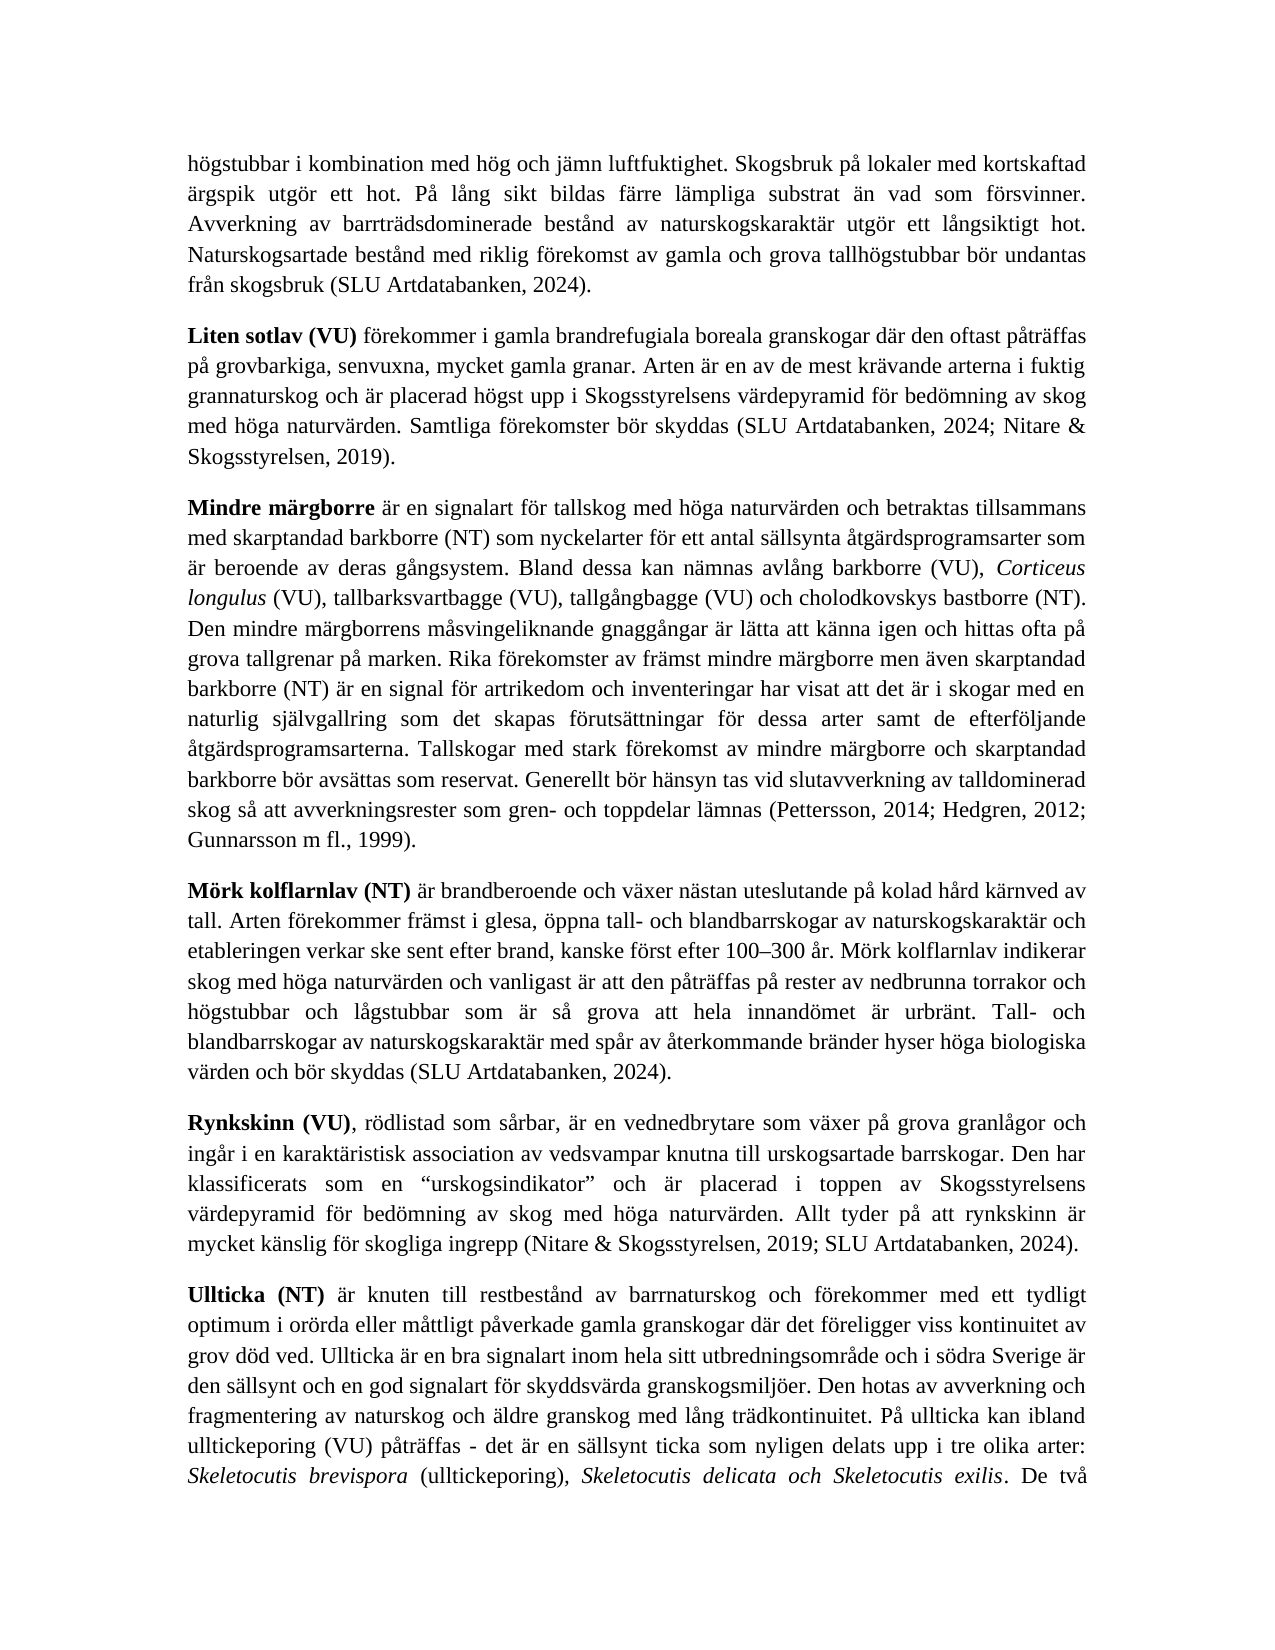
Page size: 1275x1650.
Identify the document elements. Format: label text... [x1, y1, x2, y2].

text Liten sotlav (VU) förekommer i gamla brandrefugiala boreala granskogar där den oftast påträffas på grovbarkiga, senvuxna, mycket gamla granar. Arten är en av de mest krävande arterna i fuktig grannaturskog och är placerad högst upp i Skogsstyrelsens värdepyramid för bedömning av skog med höga naturvärden. Samtliga förekomster bör skyddas (SLU Artdatabanken, 2024; Nitare & Skogsstyrelsen, 2019). [187, 322, 1087, 469]
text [187, 150, 1087, 297]
text Rynkskinn (VU), rödlistad som sårbar, är en vednedbrytare som växer på grova granlågor och ingår i en karaktäristisk association av vedsvampar knutna till urskogsartade barrskogar. Den har klassificerats som en “urskogsindikator” och är placerad i toppen av Skogsstyrelsens värdepyramid för bedömning av skog med höga naturvärden. Allt tyder på att rynkskinn är mycket känslig för skogliga ingrepp (Nitare & Skogsstyrelsen, 2019; SLU Artdatabanken, 2024). [187, 1109, 1087, 1257]
text Mörk kolflarnlav (NT) är brandberoende och växer nästan uteslutande på kolad hård kärnved av tall. Arten förekommer främst i glesa, öppna tall- och blandbarrskogar av naturskogskaraktär och etableringen verkar ske sent efter brand, kanske först efter 100–300 år. Mörk kolflarnlav indikerar skog med höga naturvärden och vanligast är att den påträffas på rester av nedbrunna torrakor och högstubbar och lågstubbar som är så grova att hela innandömet är urbränt. Tall- och blandbarrskogar av naturskogskaraktär med spår av återkommande bränder hyser höga biologiska värden och bör skyddas (SLU Artdatabanken, 2024). [187, 877, 1087, 1085]
text Mindre märgborre är en signalart för tallskog med höga naturvärden och betraktas tillsammans med skarptandad barkborre (NT) som nyckelarter för ett antal sällsynta åtgärdsprogramsarter som är beroende av deras gångsystem. Bland dessa kan nämnas avlång barkborre (VU), Corticeus longulus (VU), tallbarksvartbagge (VU), tallgångbagge (VU) och cholodkovskys bastborre (NT). Den mindre märgborrens måsvingeliknande gnaggångar är lätta att känna igen och hittas ofta på grova tallgrenar på marken. Rika förekomster av främst mindre märgborre men även skarptandad barkborre (NT) är en signal för artrikedom och inventeringar har visat att det är i skogar med en naturlig självgallring som det skapas förutsättningar för dessa arter samt de efterföljande åtgärdsprogramsarterna. Tallskogar med stark förekomst av mindre märgborre och skarptandad barkborre bör avsättas som reservat. Generellt bör hänsyn tas vid slutavverkning av talldominerad skog så att avverkningsrester som gren- och toppdelar lämnas (Pettersson, 2014; Hedgren, 2012; Gunnarsson m fl., 1999). [187, 494, 1087, 852]
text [187, 1281, 1087, 1489]
